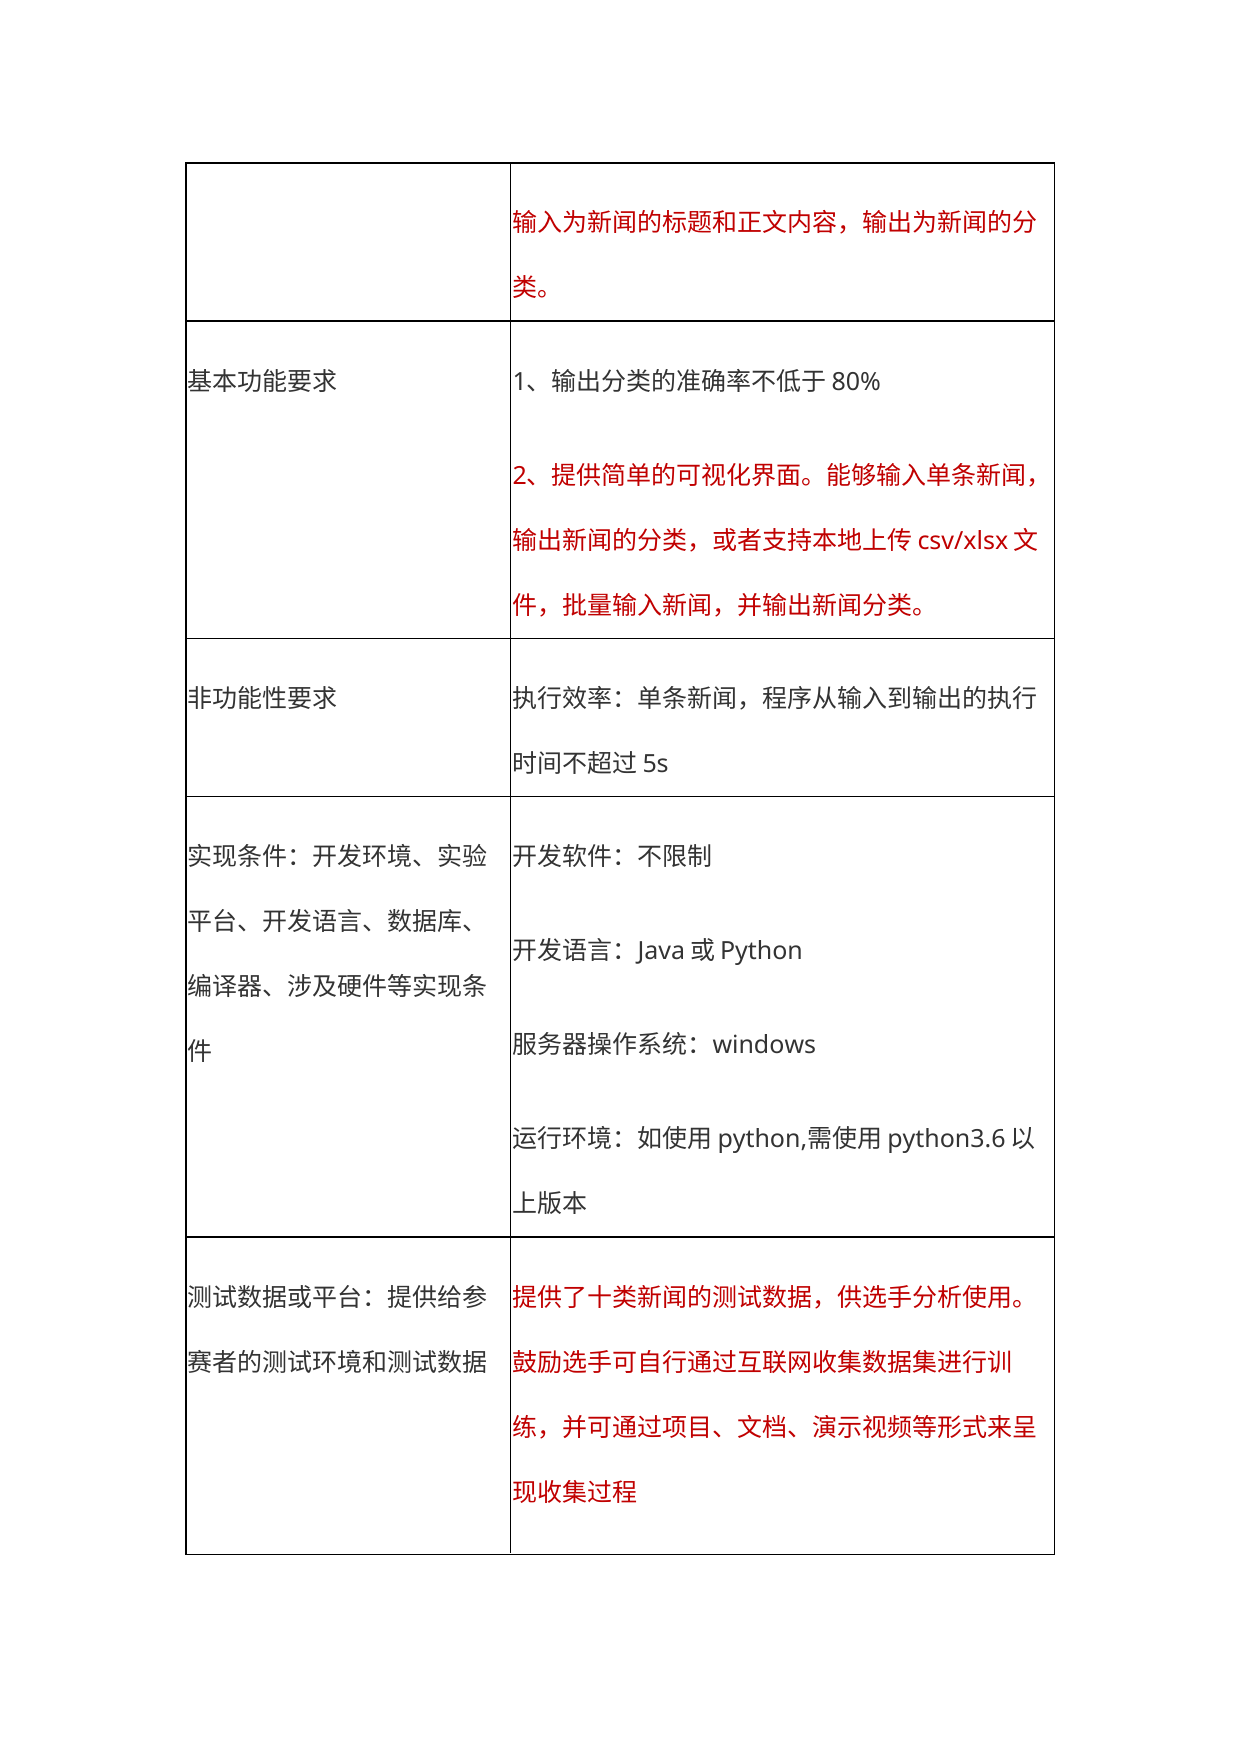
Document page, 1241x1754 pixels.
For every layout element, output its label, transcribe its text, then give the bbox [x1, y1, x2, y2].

table_cell 执行效率：单条新闻，程序从输入到输出的执行时间不超过5s [511, 639, 1054, 796]
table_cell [511, 1238, 1054, 1553]
table_cell 基本功能要求 [187, 322, 510, 637]
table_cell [511, 164, 1054, 320]
table_cell 实现条件：开发环境、实验平台、开发语言、数据库、编译器、涉及硬件等实现条件 [187, 797, 510, 1236]
table_cell 开发软件：不限制 开发语言：Java或Python 服务器操作系统：windows 运行环境：如使用python,需使用python3.6以上版本 [511, 797, 1054, 1236]
table_cell 1、输出分类的准确率不低于80% 2、提供简单的可视化界面。能够输入单条新闻，输出新闻的分类，或者支持本地上传csv/xlsx文件，批量输入新闻，并输出新闻分类。 [511, 322, 1054, 637]
table_cell 非功能性要求 [187, 639, 510, 796]
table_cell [187, 1238, 510, 1553]
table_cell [187, 164, 510, 320]
